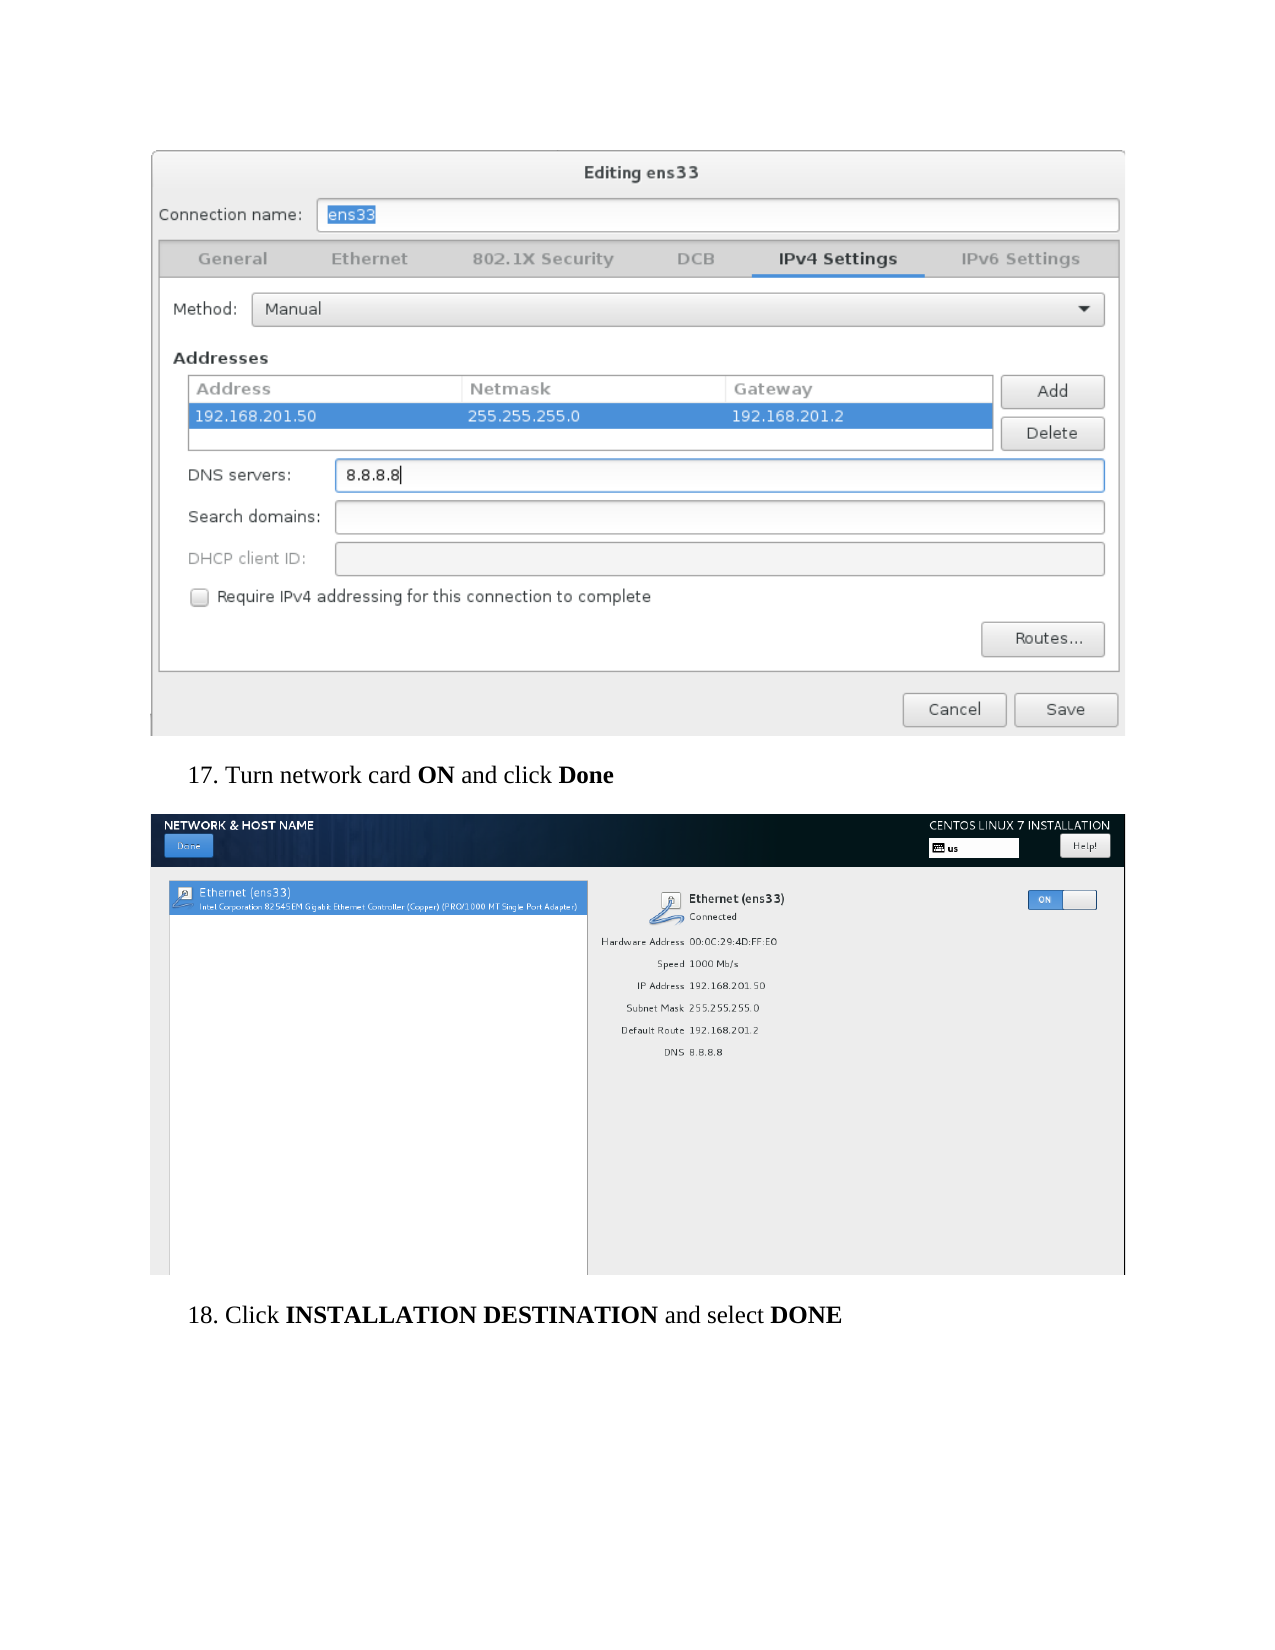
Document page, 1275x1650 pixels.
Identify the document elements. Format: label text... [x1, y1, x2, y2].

picture [150, 150, 1125, 736]
picture [150, 814, 1125, 1275]
list Turn network card ON and click Done [187, 761, 1125, 789]
list Click INSTALLATION DESTINATION and select DONE [187, 1300, 1125, 1329]
